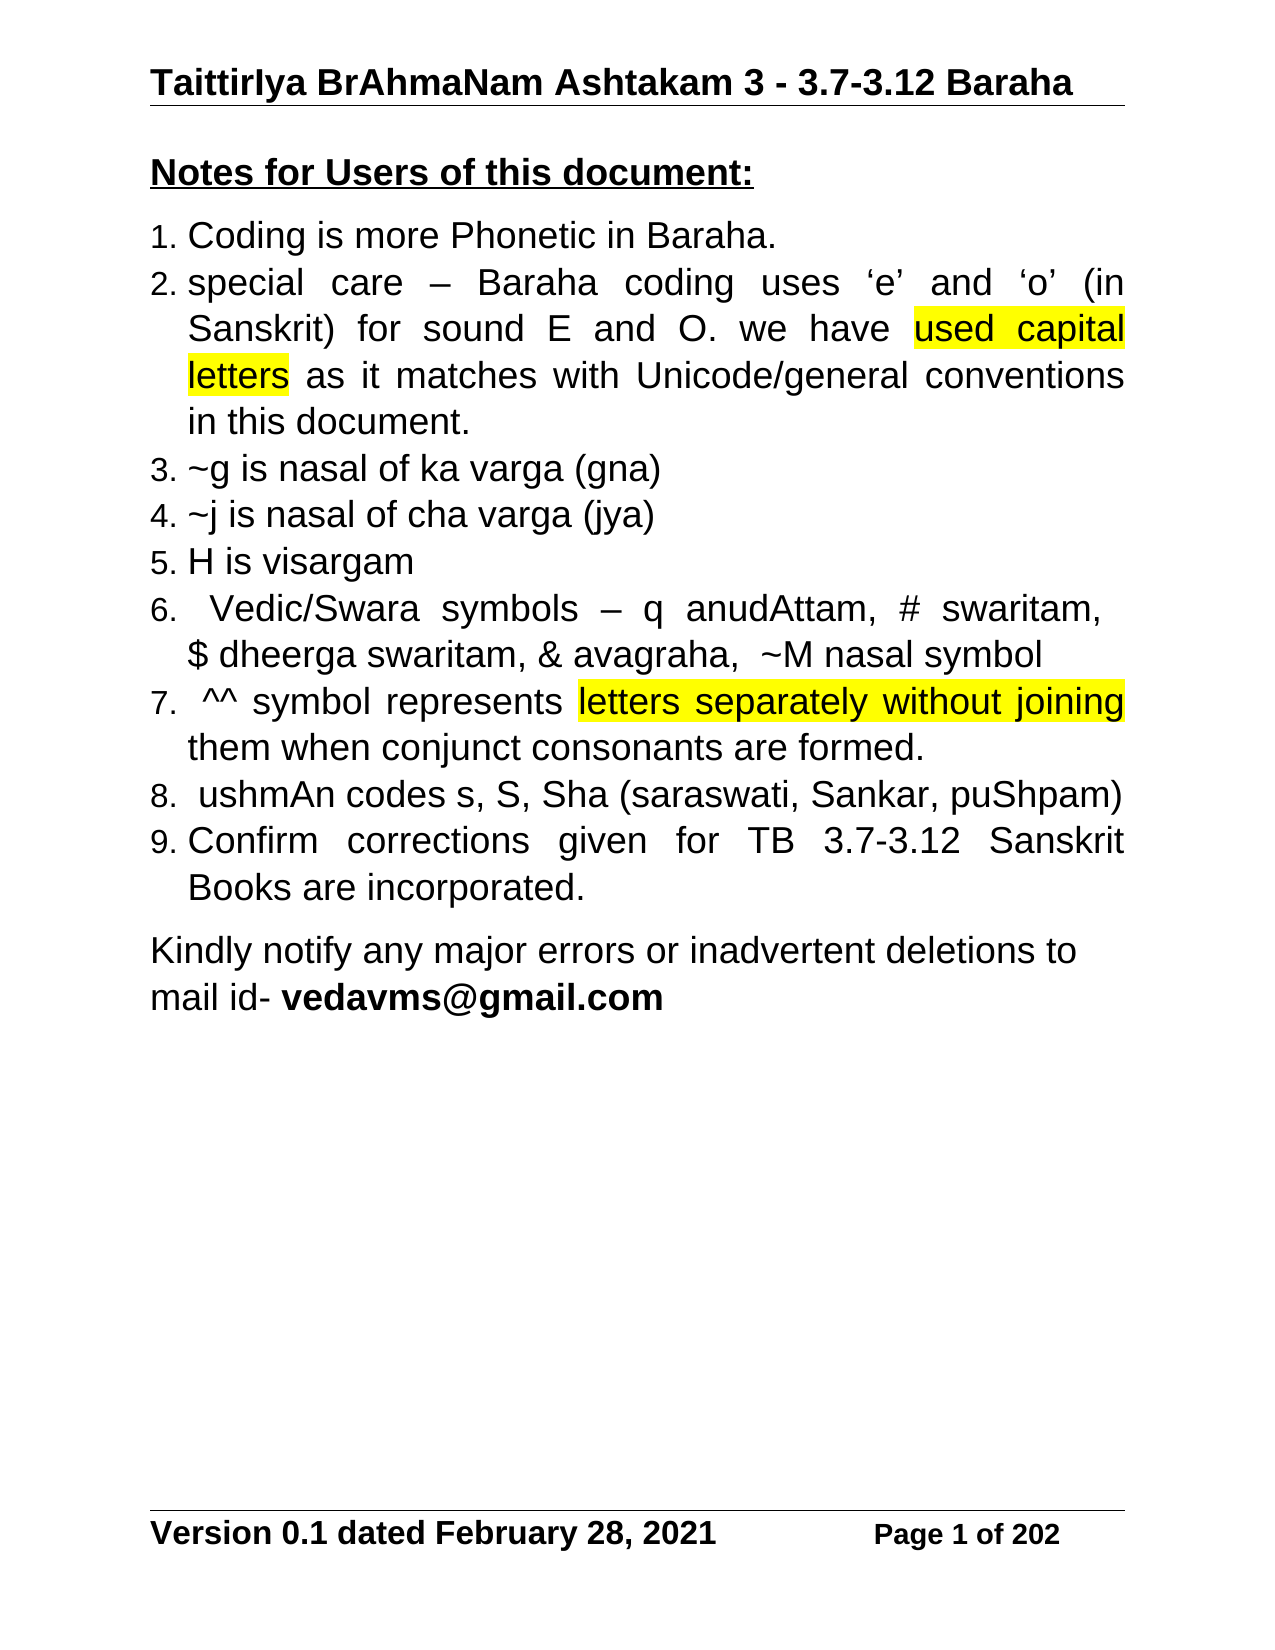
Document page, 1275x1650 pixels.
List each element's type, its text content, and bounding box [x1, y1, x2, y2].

list special care – Baraha coding uses ‘e’ and ‘o’ (in Sanskrit) for sound E and O. we have used capital letters as it matches with Unicode/general conventions in this document. [150, 260, 1125, 443]
text Kindly notify any major errors or inadvertent deletions to mail id- vedavms@gmail.com [150, 928, 1125, 1059]
list ~g is nasal of ka varga (gna) [150, 446, 1125, 489]
list ~j is nasal of cha varga (jya) [150, 493, 1125, 536]
list Coding is more Phonetic in Baraha. [150, 213, 1125, 256]
list ushmAn codes s, S, Sha (saraswati, Sankar, puShpam) [150, 772, 1125, 815]
list Vedic/Swara symbols – q anudAttam, # swaritam, $ dheerga swaritam, & avagraha, ~M nasal symbol [150, 586, 1125, 675]
list ^^ symbol represents letters separately without joining them when conjunct consonants are formed. [150, 679, 1125, 768]
list Confirm corrections given for TB 3.7-3.12 Sanskrit Books are incorporated. [150, 818, 1125, 908]
text Notes for Users of this document: [150, 150, 1125, 193]
list H is visargam [150, 539, 1125, 582]
